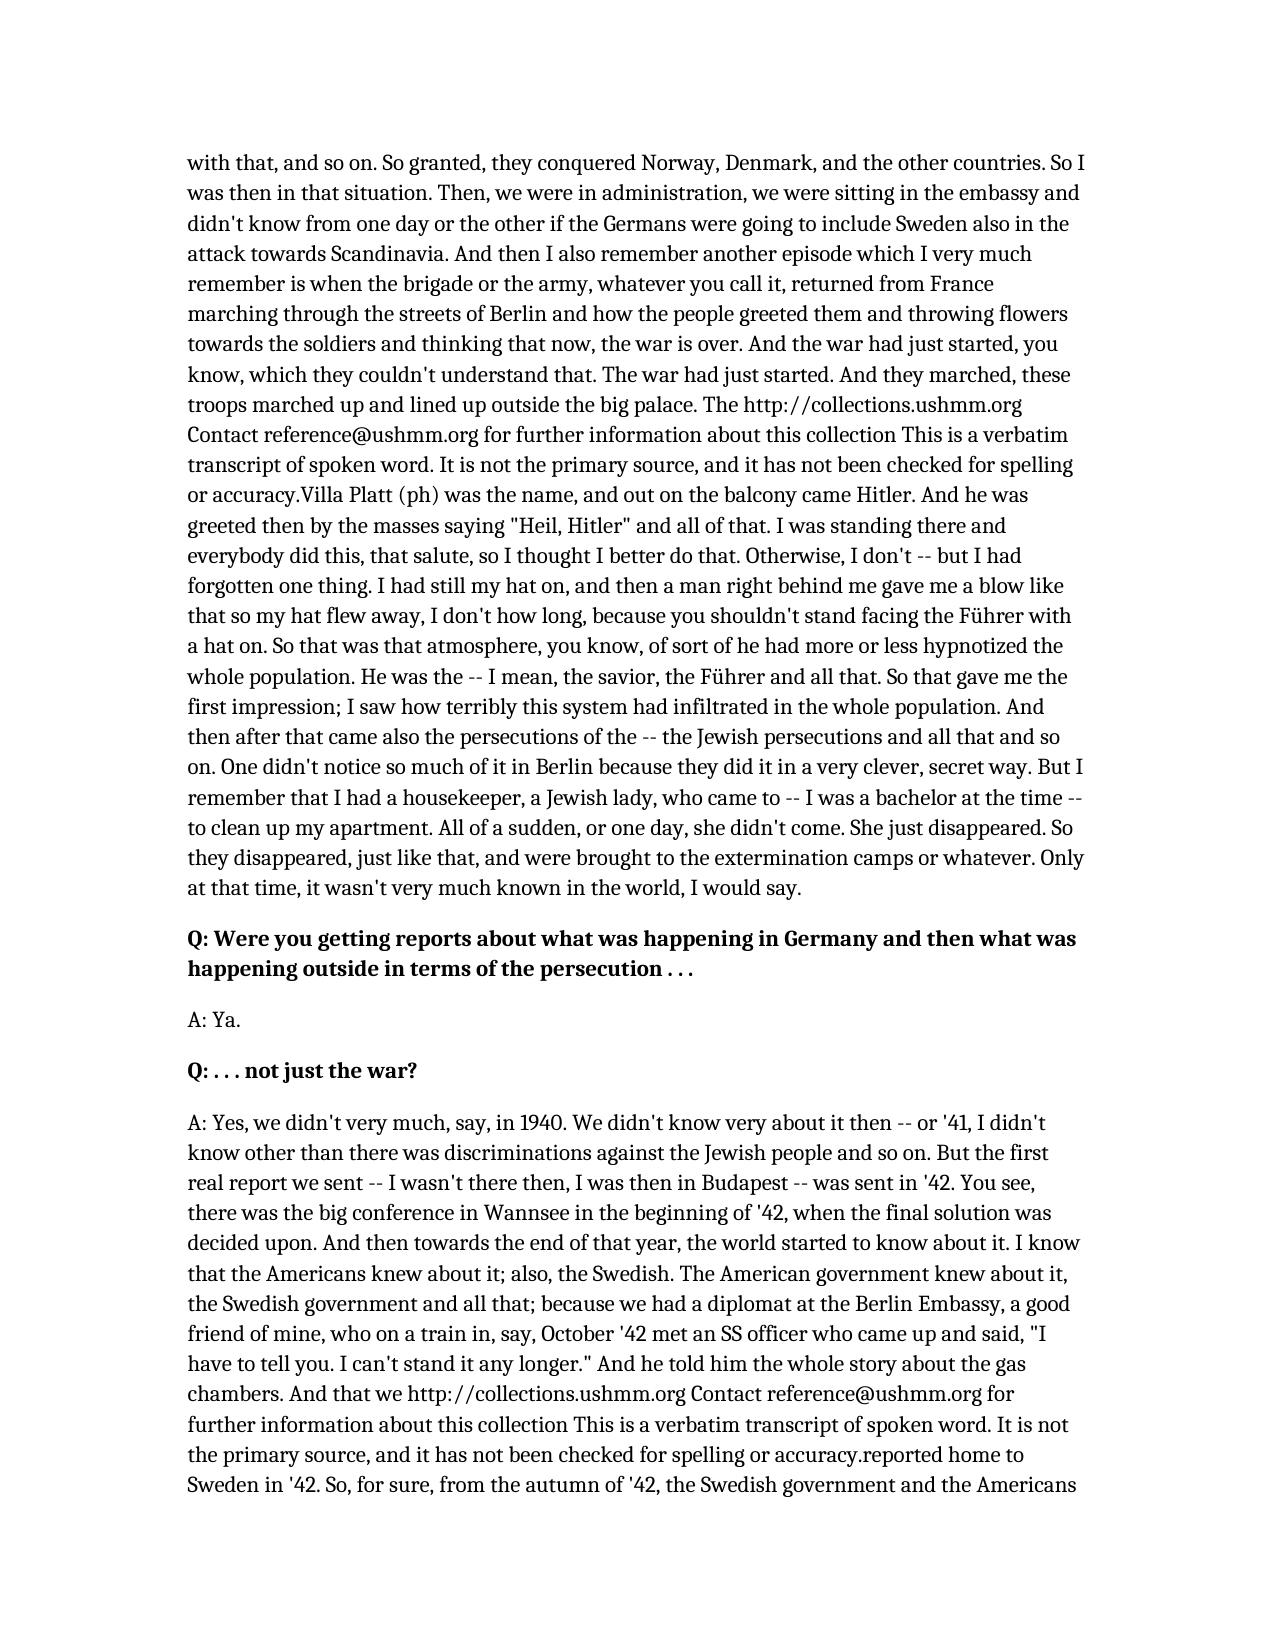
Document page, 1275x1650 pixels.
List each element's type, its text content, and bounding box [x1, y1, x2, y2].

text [187, 150, 1087, 901]
text Q: Were you getting reports about what was happening in Germany and then what was happening outside in terms of the persecution . . . [187, 926, 1087, 983]
text A: Ya. [187, 1007, 1087, 1034]
text Q: . . . not just the war? [187, 1058, 1087, 1085]
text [187, 1109, 1087, 1498]
